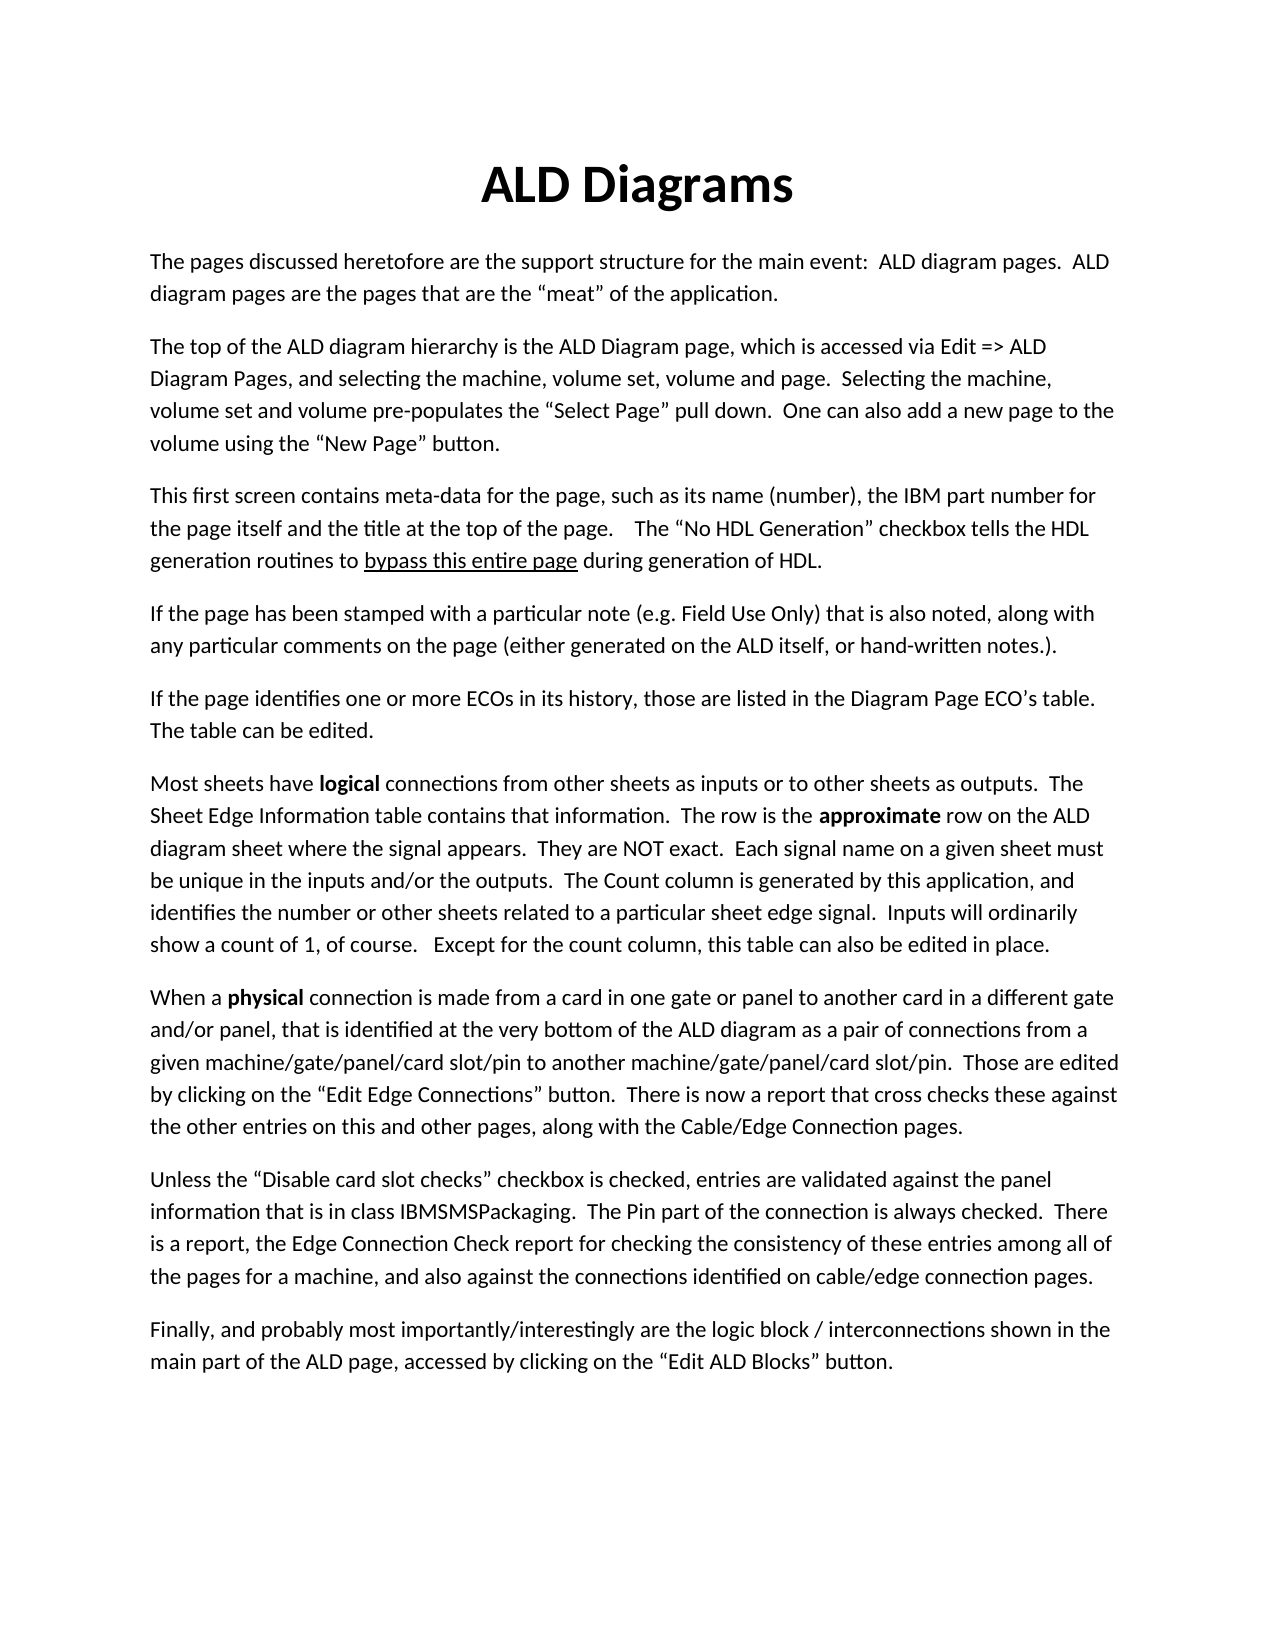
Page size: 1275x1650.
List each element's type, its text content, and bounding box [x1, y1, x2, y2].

text If the page identifies one or more ECOs in its history, those are listed in the Diagram Page ECO’s table. The table can be edited. [150, 684, 1125, 744]
text This first screen contains meta-data for the page, such as its name (number), the IBM part number for the page itself and the title at the top of the page. The “No HDL Generation” checkbox tells the HDL generation routines to bypass this entire page during generation of HDL. [150, 482, 1125, 574]
text ALD Diagrams [150, 150, 1125, 216]
text When a physical connection is made from a card in one gate or panel to another card in a different gate and/or panel, that is identified at the very bottom of the ALD diagram as a pair of connections from a given machine/gate/panel/card slot/pin to another machine/gate/panel/card slot/pin. Those are edited by clicking on the “Edit Edge Connections” button. There is now a report that cross checks these against the other entries on this and other pages, along with the Cable/Edge Connection pages. [150, 983, 1125, 1140]
text Most sheets have logical connections from other sheets as inputs or to other sheets as outputs. The Sheet Edge Information table contains that information. The row is the approximate row on the ALD diagram sheet where the signal appears. They are NOT exact. Each signal name on a given sheet must be unique in the inputs and/or the outputs. The Count column is generated by this application, and identifies the number or other sheets related to a particular sheet edge signal. Inputs will ordinarily show a count of 1, of course. Except for the count column, this table can also be edited in place. [150, 769, 1125, 958]
text If the page has been stamped with a particular note (e.g. Field Use Only) that is also noted, along with any particular comments on the page (either generated on the ALD itself, or hand-written notes.). [150, 599, 1125, 659]
text The top of the ALD diagram hierarchy is the ALD Diagram page, which is accessed via Edit => ALD Diagram Pages, and selecting the machine, volume set, volume and page. Selecting the machine, volume set and volume pre-populates the “Select Page” pull down. One can also add a new page to the volume using the “New Page” button. [150, 332, 1125, 457]
text The pages discussed heretofore are the support structure for the main event: ALD diagram pages. ALD diagram pages are the pages that are the “meat” of the application. [150, 247, 1125, 307]
